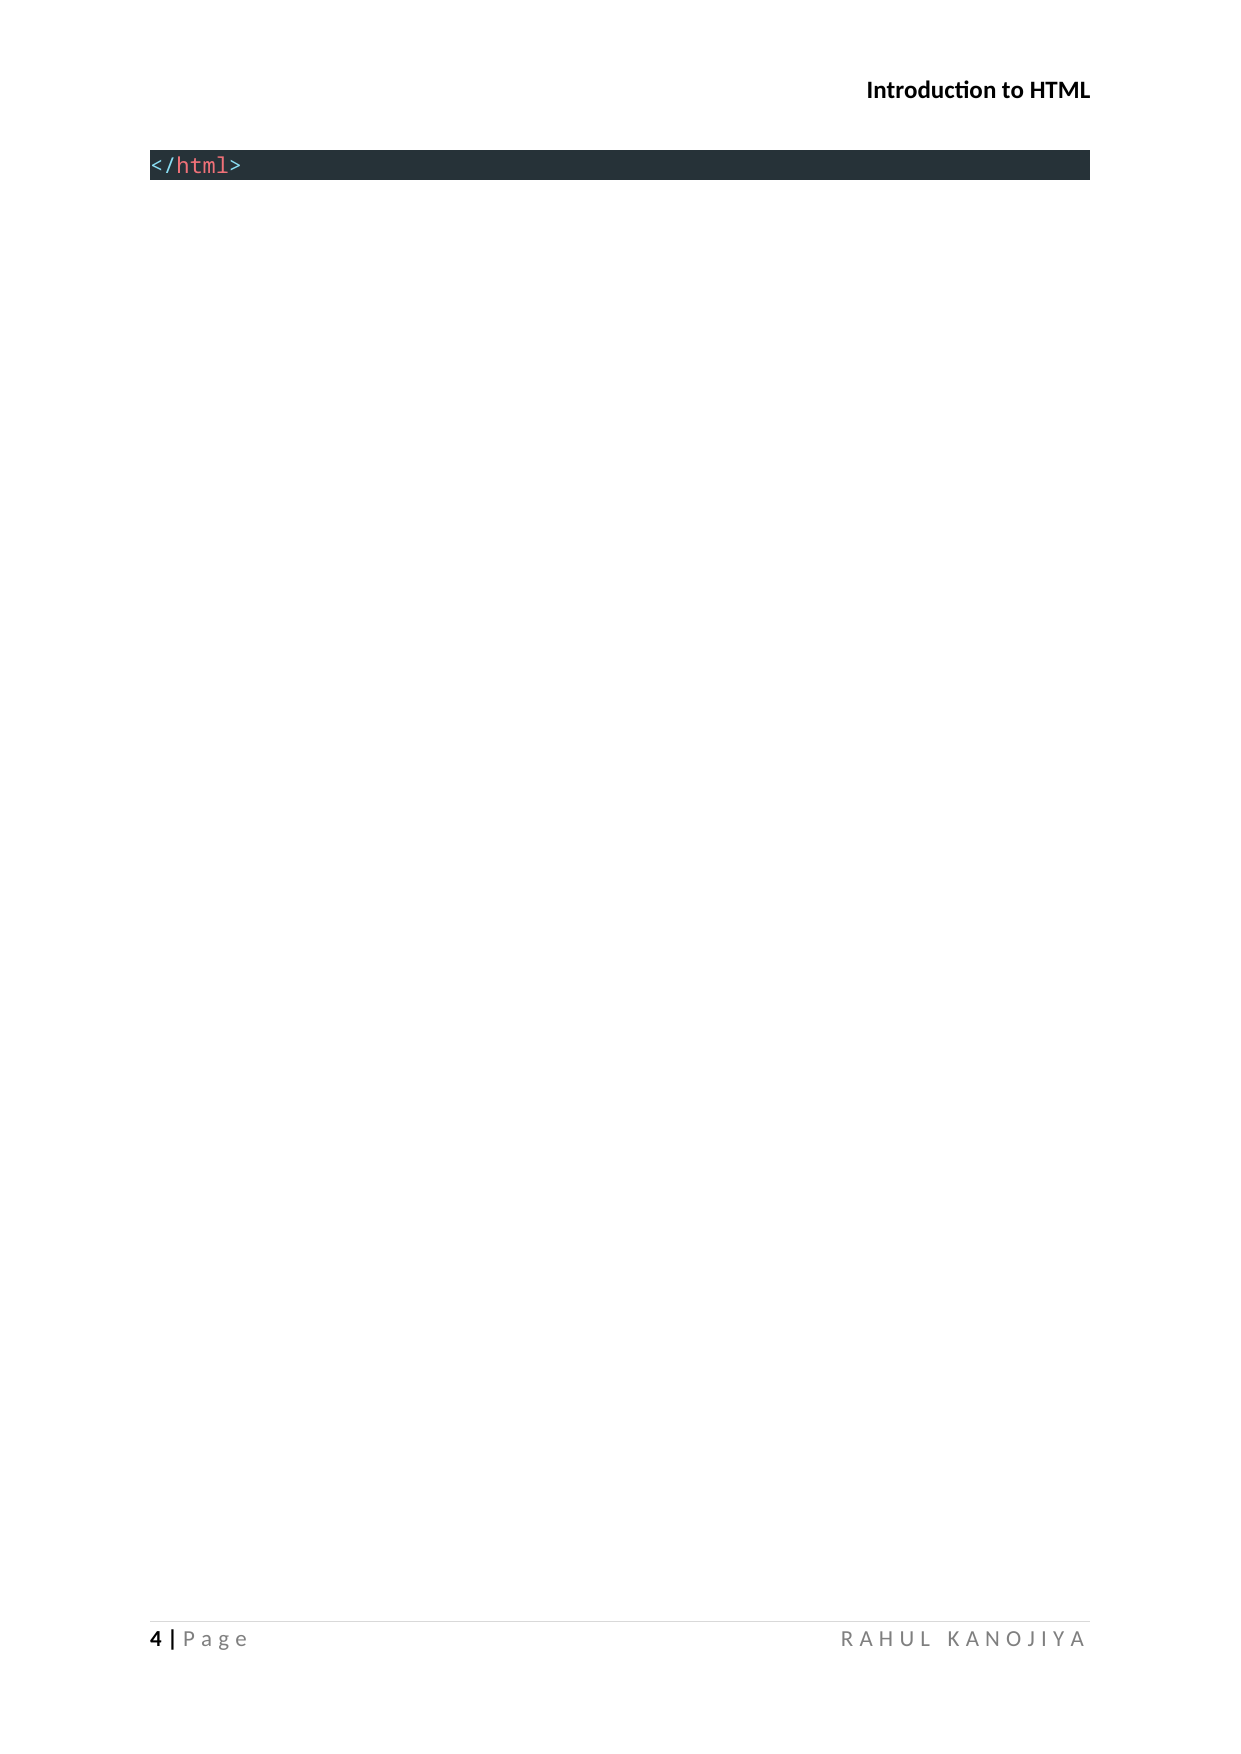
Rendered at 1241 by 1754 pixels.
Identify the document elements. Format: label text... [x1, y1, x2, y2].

text </html> [150, 150, 1090, 180]
